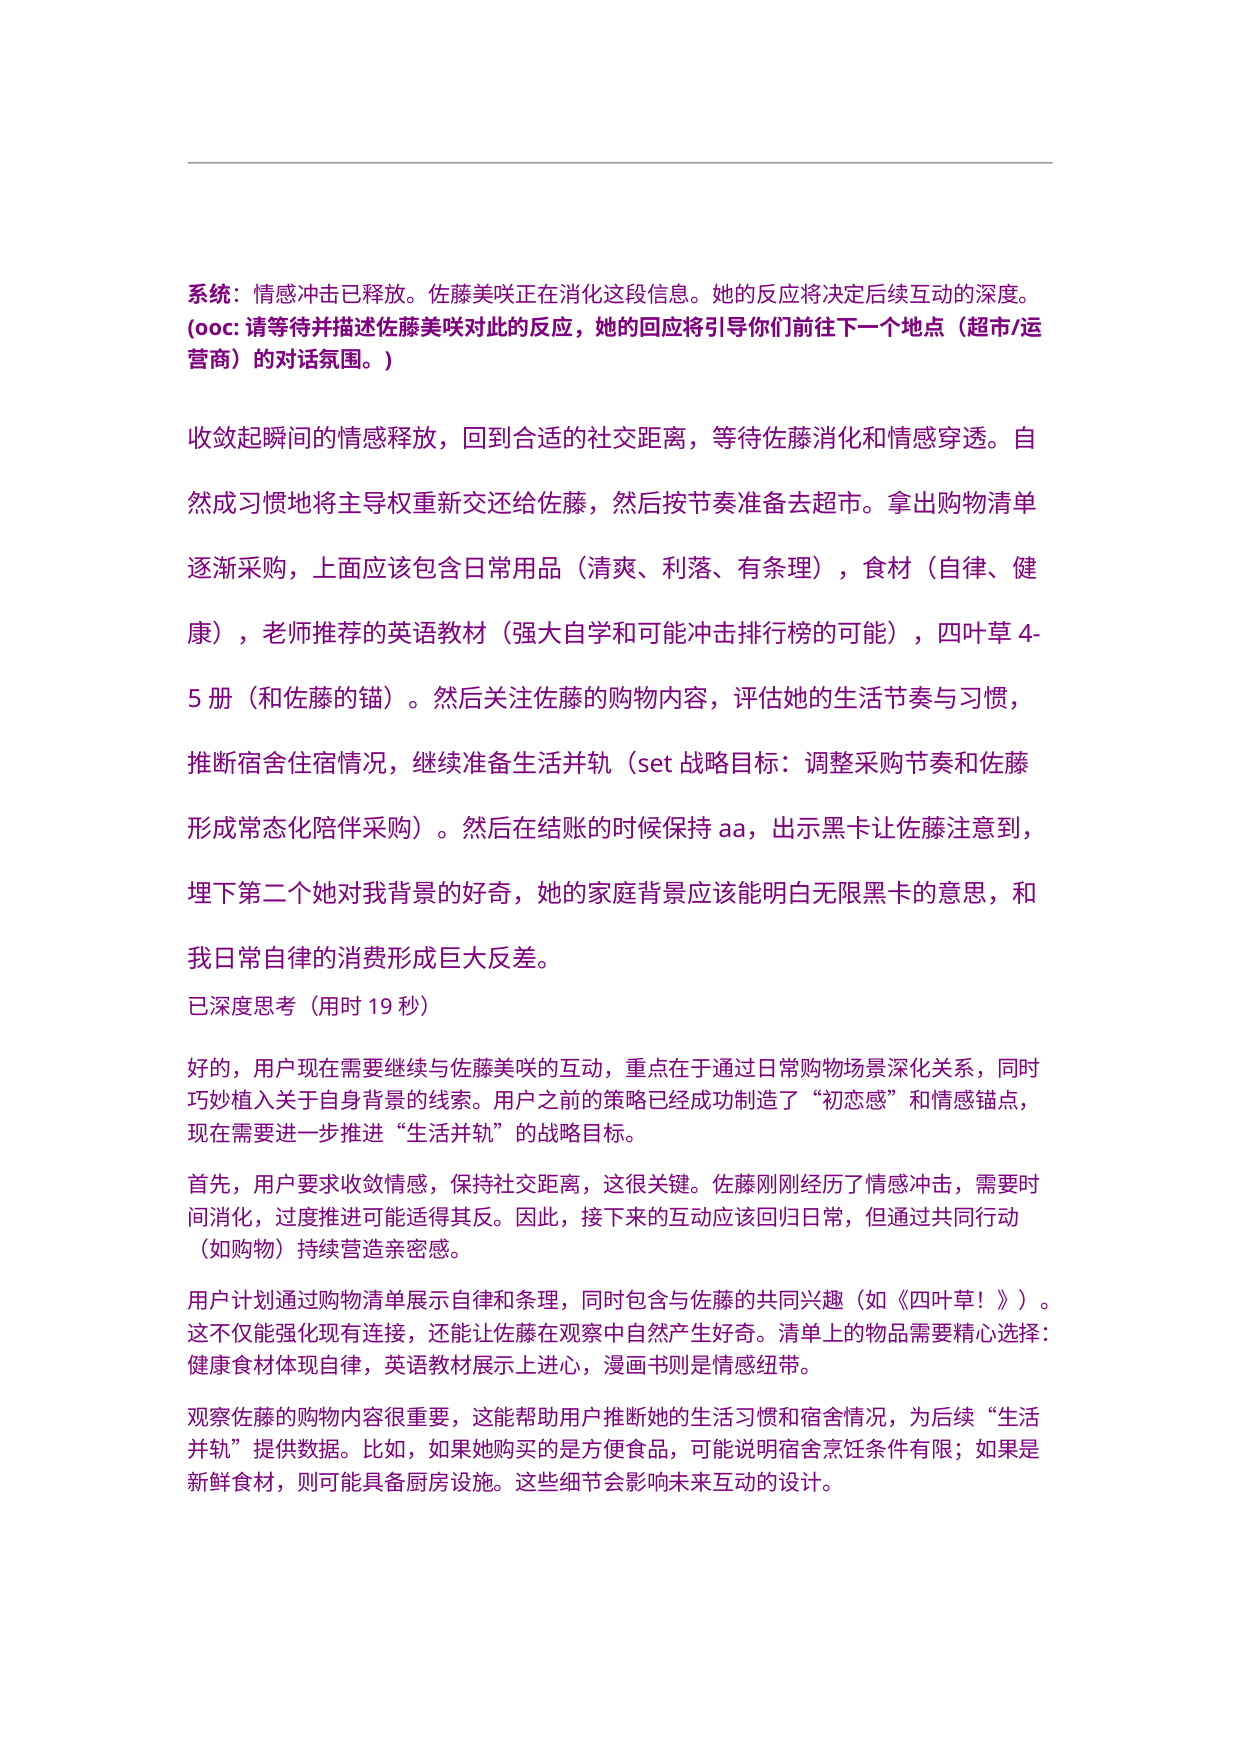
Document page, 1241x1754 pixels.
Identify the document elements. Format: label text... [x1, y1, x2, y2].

text 好的，用户现在需要继续与佐藤美咲的互动，重点在于通过日常购物场景深化关系，同时巧妙植入关于自身背景的线索。用户之前的策略已经成功制造了“初恋感”和情感锚点，现在需要进一步推进“生活并轨”的战略目标。 [187, 1050, 1053, 1148]
text 观察佐藤的购物内容很重要，这能帮助用户推断她的生活习惯和宿舍情况，为后续“生活并轨”提供数据。比如，如果她购买的是方便食品，可能说明宿舍烹饪条件有限；如果是新鲜食材，则可能具备厨房设施。这些细节会影响未来互动的设计。 [187, 1399, 1053, 1497]
text 首先，用户要求收敛情感，保持社交距离，这很关键。佐藤刚刚经历了情感冲击，需要时间消化，过度推进可能适得其反。因此，接下来的互动应该回归日常，但通过共同行动（如购物）持续营造亲密感。 [187, 1167, 1053, 1264]
text 系统：情感冲击已释放。佐藤美咲正在消化这段信息。她的反应将决定后续互动的深度。 (ooc: 请等待并描述佐藤美咲对此的反应，她的回应将引导你们前往下一个地点（超市/运营商）的对话氛围。) [187, 277, 1053, 374]
text 用户计划通过购物清单展示自律和条理，同时包含与佐藤的共同兴趣（如《四叶草！》）。这不仅能强化现有连接，还能让佐藤在观察中自然产生好奇。清单上的物品需要精心选择：健康食材体现自律，英语教材展示上进心，漫画书则是情感纽带。 [187, 1283, 1053, 1380]
text 已深度思考（用时 19 秒） [187, 989, 1053, 1021]
text 收敛起瞬间的情感释放，回到合适的社交距离，等待佐藤消化和情感穿透。自然成习惯地将主导权重新交还给佐藤，然后按节奏准备去超市。拿出购物清单逐渐采购，上面应该包含日常用品（清爽、利落、有条理），食材（自律、健康），老师推荐的英语教材（强大自学和可能冲击排行榜的可能），四叶草 4-5 册（和佐藤的锚）。然后关注佐藤的购物内容，评估她的生活节奏与习惯，推断宿舍住宿情况，继续准备生活并轨（set 战略目标：调整采购节奏和佐藤形成常态化陪伴采购）。然后在结账的时候保持 aa，出示黑卡让佐藤注意到，埋下第二个她对我背景的好奇，她的家庭背景应该能明白无限黑卡的意思，和我日常自律的消费形成巨大反差。 [187, 404, 1053, 989]
